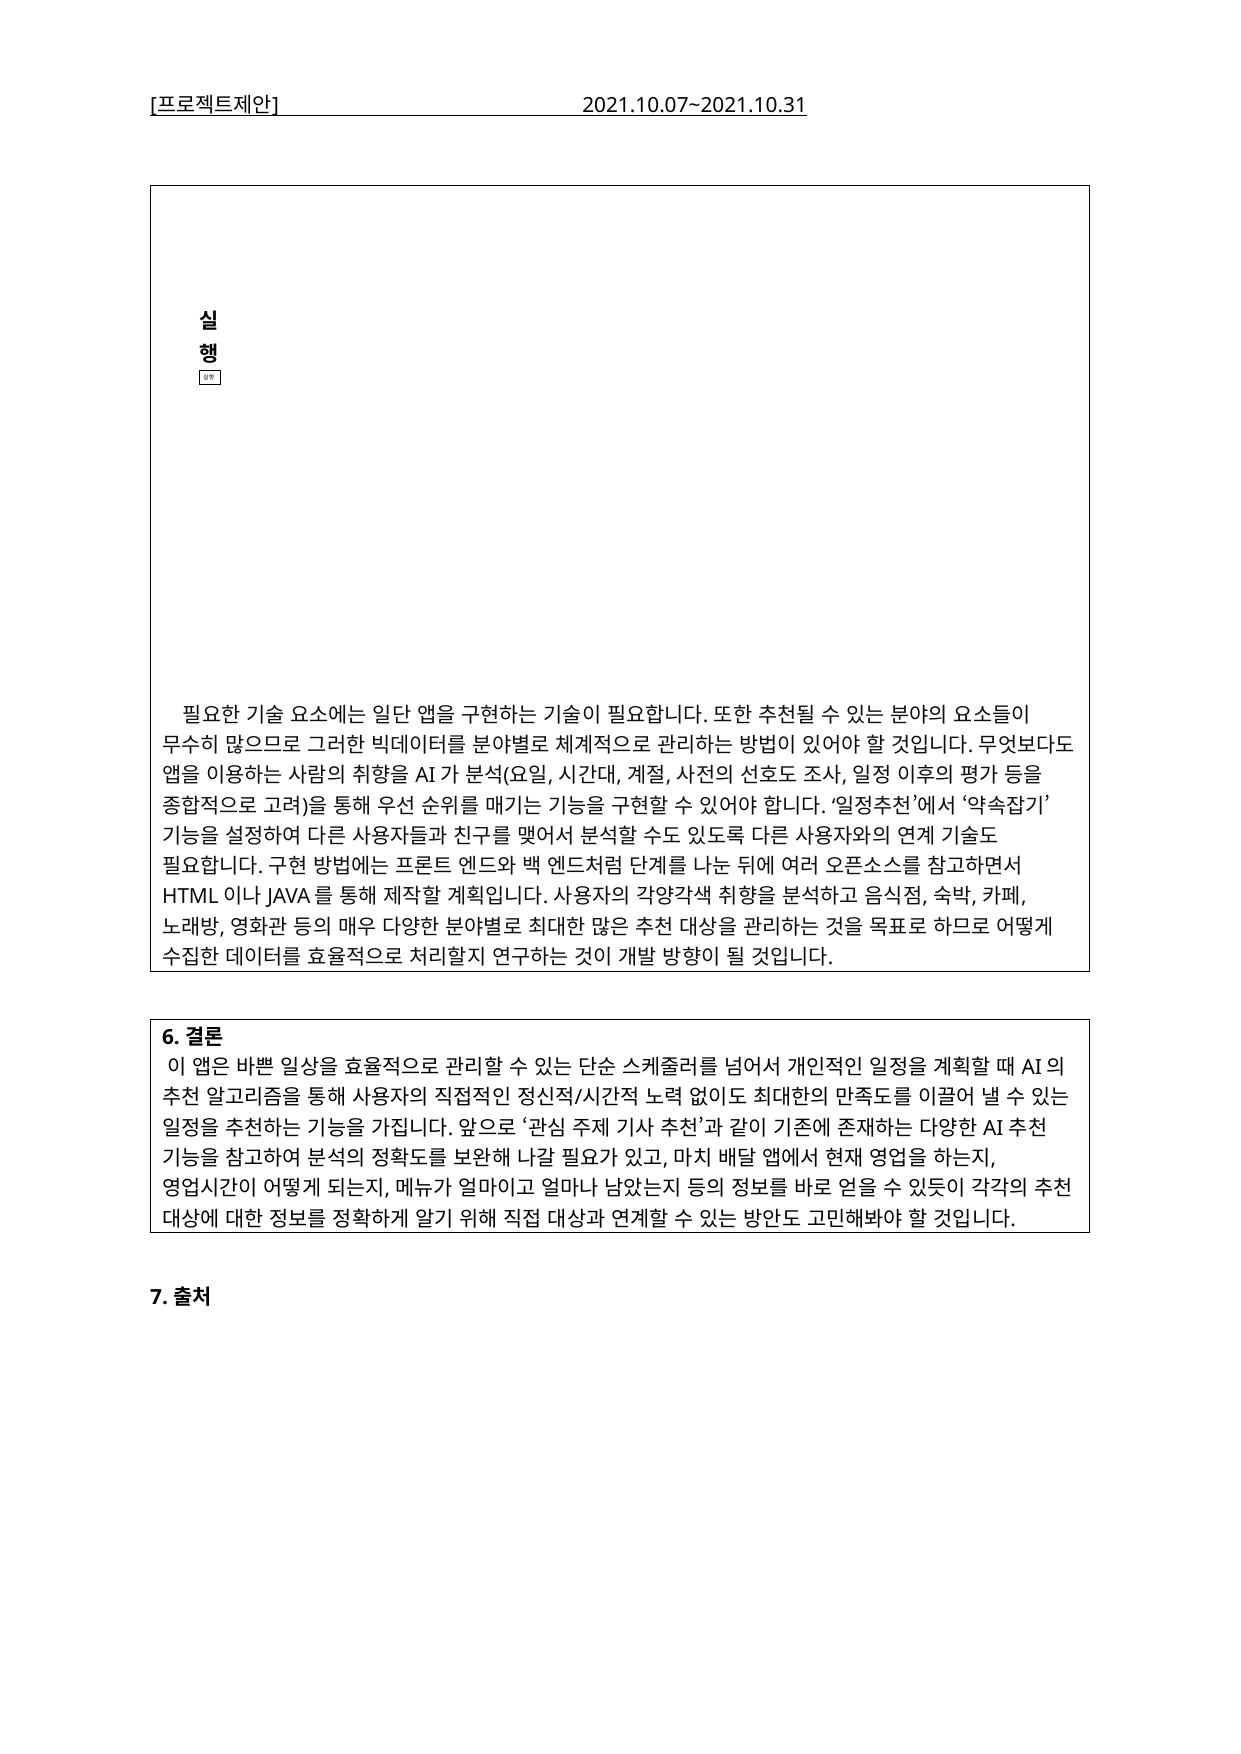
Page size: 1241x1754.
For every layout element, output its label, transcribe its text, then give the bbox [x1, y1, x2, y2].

text 7. 출처 [150, 1281, 1090, 1311]
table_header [151, 186, 1089, 971]
table_header 6. 결론 이 앱은 바쁜 일상을 효율적으로 관리할 수 있는 단순 스케줄러를 넘어서 개인적인 일정을 계획할 때 AI의 추천 알고리즘을 통해 사용자의 직접적인 정신적/시간적 노력 없이도 최대한의 만족도를 이끌어 낼 수 있는 일정을 추천하는 기능을 가집니다. 앞으로 ‘관심 주제 기사 추천’과 같이 기존에 존재하는 다양한 AI 추천 기능을 참고하여 분석의 정확도를 보완해 나갈 필요가 있고, 마치 배달 앱에서 현재 영업을 하는지, 영업시간이 어떻게 되는지, 메뉴가 얼마이고 얼마나 남았는지 등의 정보를 바로 얻을 수 있듯이 각각의 추천 대상에 대한 정보를 정확하게 알기 위해 직접 대상과 연계할 수 있는 방안도 고민해봐야 할 것입니다. [151, 1020, 1089, 1232]
